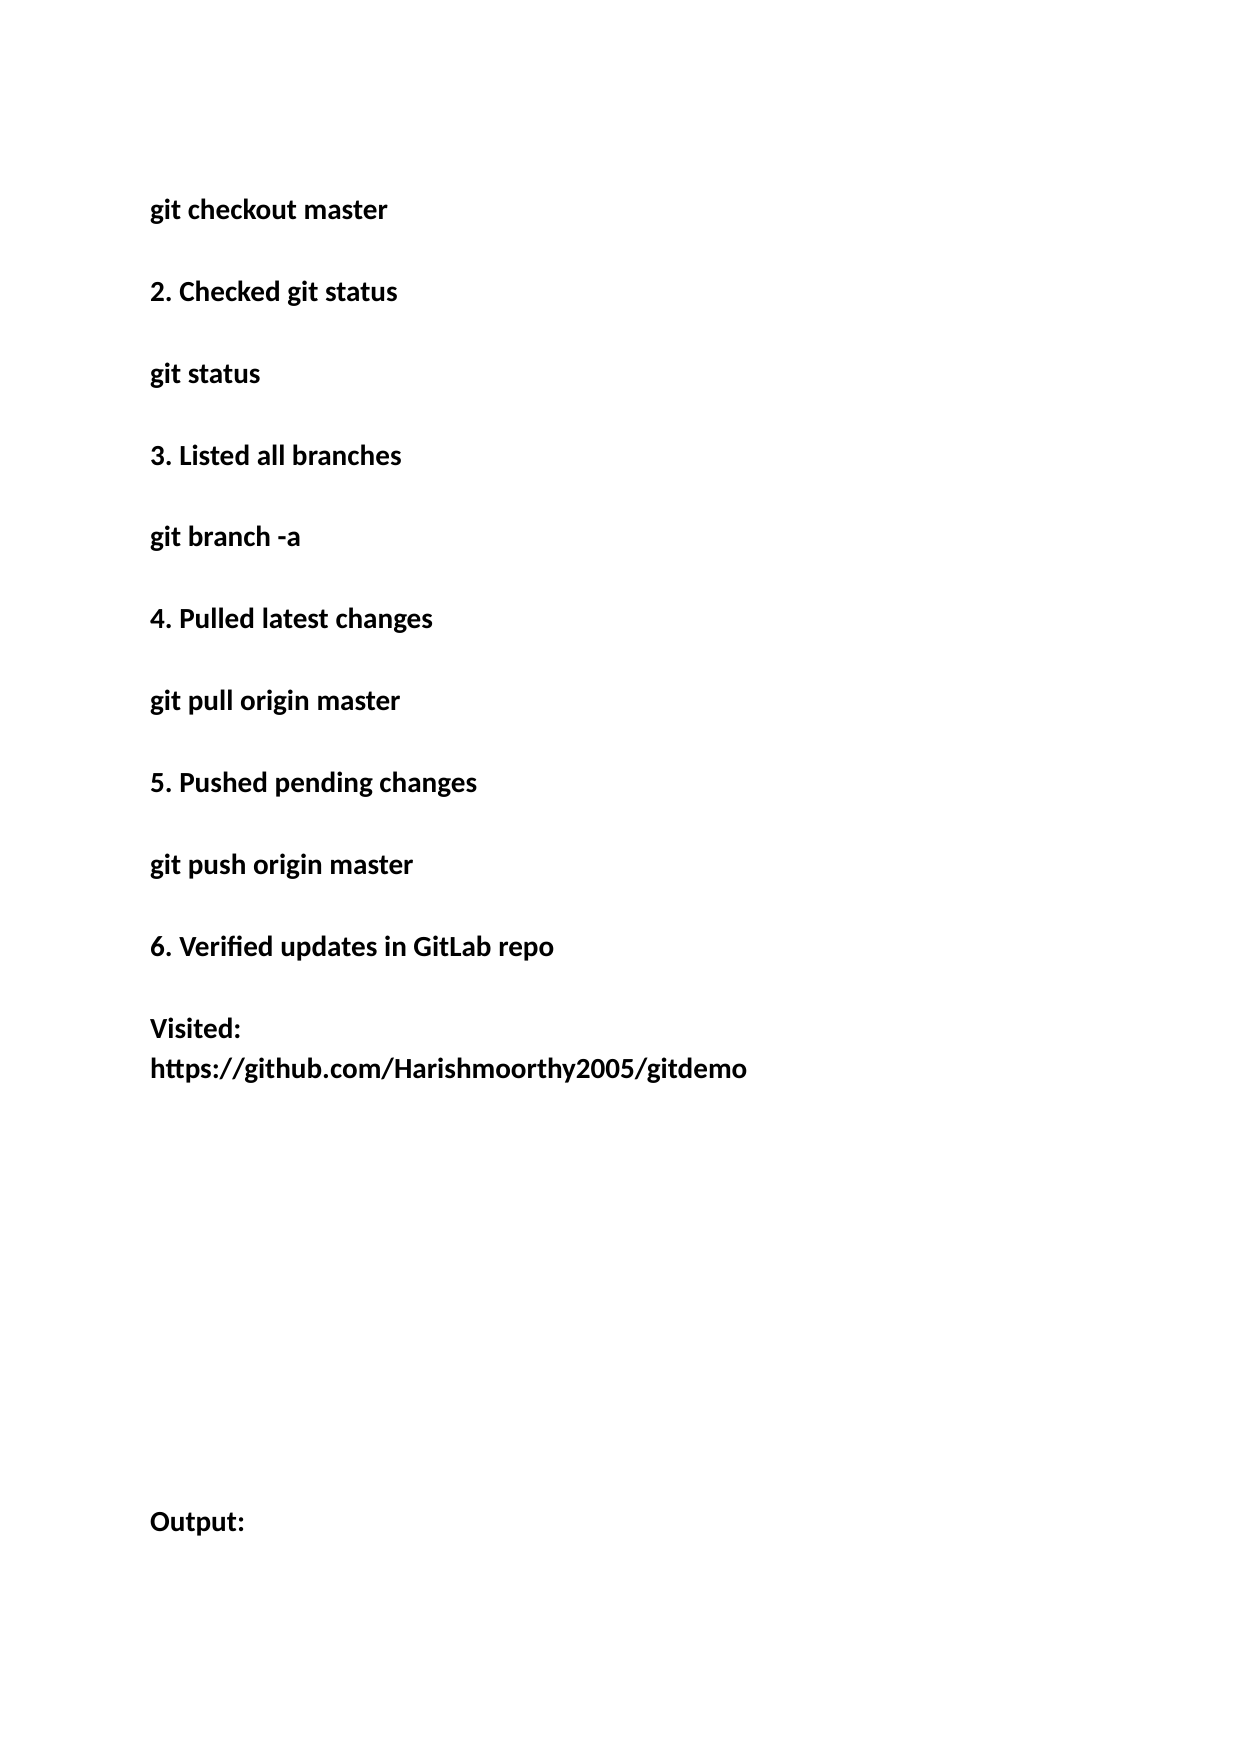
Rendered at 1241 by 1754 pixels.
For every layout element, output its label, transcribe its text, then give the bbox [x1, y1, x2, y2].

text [150, 150, 1090, 1086]
text Output: [150, 1503, 1090, 1580]
